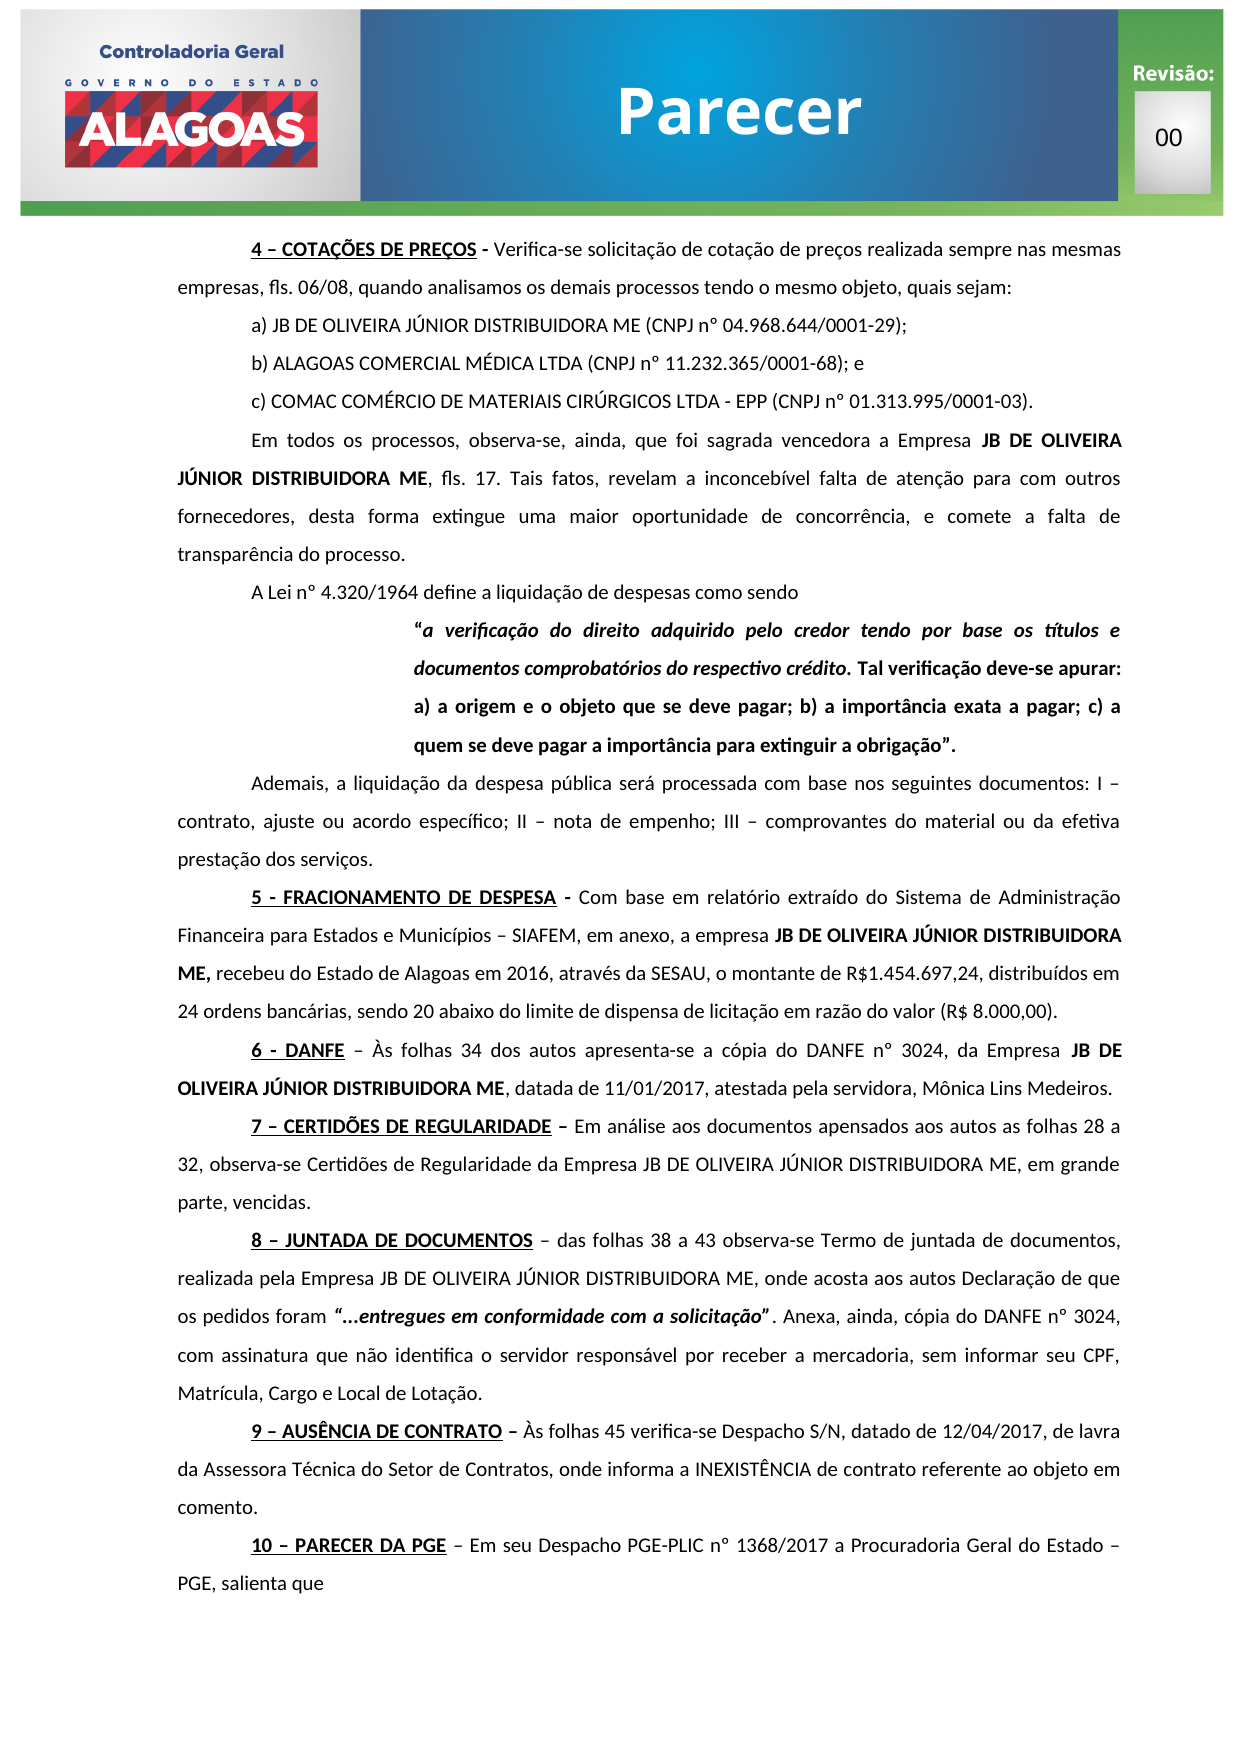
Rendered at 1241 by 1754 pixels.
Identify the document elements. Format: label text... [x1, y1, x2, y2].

text 6 - DANFE – Às folhas 34 dos autos apresenta-se a cópia do DANFE nº 3024, da Empresa JB DE OLIVEIRA JÚNIOR DISTRIBUIDORA ME, datada de 11/01/2017, atestada pela servidora, Mônica Lins Medeiros. [177, 1037, 1122, 1100]
text b) ALAGOAS COMERCIAL MÉDICA LTDA (CNPJ nº 11.232.365/0001-68); e [251, 351, 1122, 376]
text Em todos os processos, observa-se, ainda, que foi sagrada vencedora a Empresa JB DE OLIVEIRA JÚNIOR DISTRIBUIDORA ME, fls. 17. Tais fatos, revelam a inconcebível falta de atenção para com outros fornecedores, desta forma extingue uma maior oportunidade de concorrência, e comete a falta de transparência do processo. [177, 427, 1122, 567]
text 10 – PARECER DA PGE – Em seu Despacho PGE-PLIC nº 1368/2017 a Procuradoria Geral do Estado – PGE, salienta que [177, 1532, 1122, 1596]
text a) JB DE OLIVEIRA JÚNIOR DISTRIBUIDORA ME (CNPJ nº 04.968.644/0001-29); [251, 312, 1122, 338]
text 9 – AUSÊNCIA DE CONTRATO – Às folhas 45 verifica-se Despacho S/N, datado de 12/04/2017, de lavra da Assessora Técnica do Setor de Contratos, onde informa a INEXISTÊNCIA de contrato referente ao objeto em comento. [177, 1418, 1122, 1520]
text 8 – JUNTADA DE DOCUMENTOS – das folhas 38 a 43 observa-se Termo de juntada de documentos, realizada pela Empresa JB DE OLIVEIRA JÚNIOR DISTRIBUIDORA ME, onde acosta aos autos Declaração de que os pedidos foram “...entregues em conformidade com a solicitação”. Anexa, ainda, cópia do DANFE nº 3024, com assinatura que não identifica o servidor responsável por receber a mercadoria, sem informar seu CPF, Matrícula, Cargo e Local de Lotação. [177, 1227, 1122, 1405]
text A Lei nº 4.320/1964 define a liquidação de despesas como sendo [177, 579, 1122, 605]
picture [20, 9, 1224, 216]
text Ademais, a liquidação da despesa pública será processada com base nos seguintes documentos: I – contrato, ajuste ou acordo específico; II – nota de empenho; III – comprovantes do material ou da efetiva prestação dos serviços. [177, 770, 1122, 872]
text 7 – CERTIDÕES DE REGULARIDADE – Em análise aos documentos apensados aos autos as folhas 28 a 32, observa-se Certidões de Regularidade da Empresa JB DE OLIVEIRA JÚNIOR DISTRIBUIDORA ME, em grande parte, vencidas. [177, 1113, 1122, 1215]
text 4 – COTAÇÕES DE PREÇOS - Verifica-se solicitação de cotação de preços realizada sempre nas mesmas empresas, fls. 06/08, quando analisamos os demais processos tendo o mesmo objeto, quais sejam: [177, 236, 1122, 300]
text 5 - FRACIONAMENTO DE DESPESA - Com base em relatório extraído do Sistema de Administração Financeira para Estados e Municípios – SIAFEM, em anexo, a empresa JB DE OLIVEIRA JÚNIOR DISTRIBUIDORA ME, recebeu do Estado de Alagoas em 2016, através da SESAU, o montante de R$1.454.697,24, distribuídos em 24 ordens bancárias, sendo 20 abaixo do limite de dispensa de licitação em razão do valor (R$ 8.000,00). [177, 884, 1122, 1024]
text “a verificação do direito adquirido pelo credor tendo por base os títulos e documentos comprobatórios do respectivo crédito. Tal verificação deve-se apurar: a) a origem e o objeto que se deve pagar; b) a importância exata a pagar; c) a quem se deve pagar a importância para extinguir a obrigação”. [413, 617, 1122, 757]
text c) COMAC COMÉRCIO DE MATERIAIS CIRÚRGICOS LTDA - EPP (CNPJ nº 01.313.995/0001-03). [251, 389, 1122, 414]
